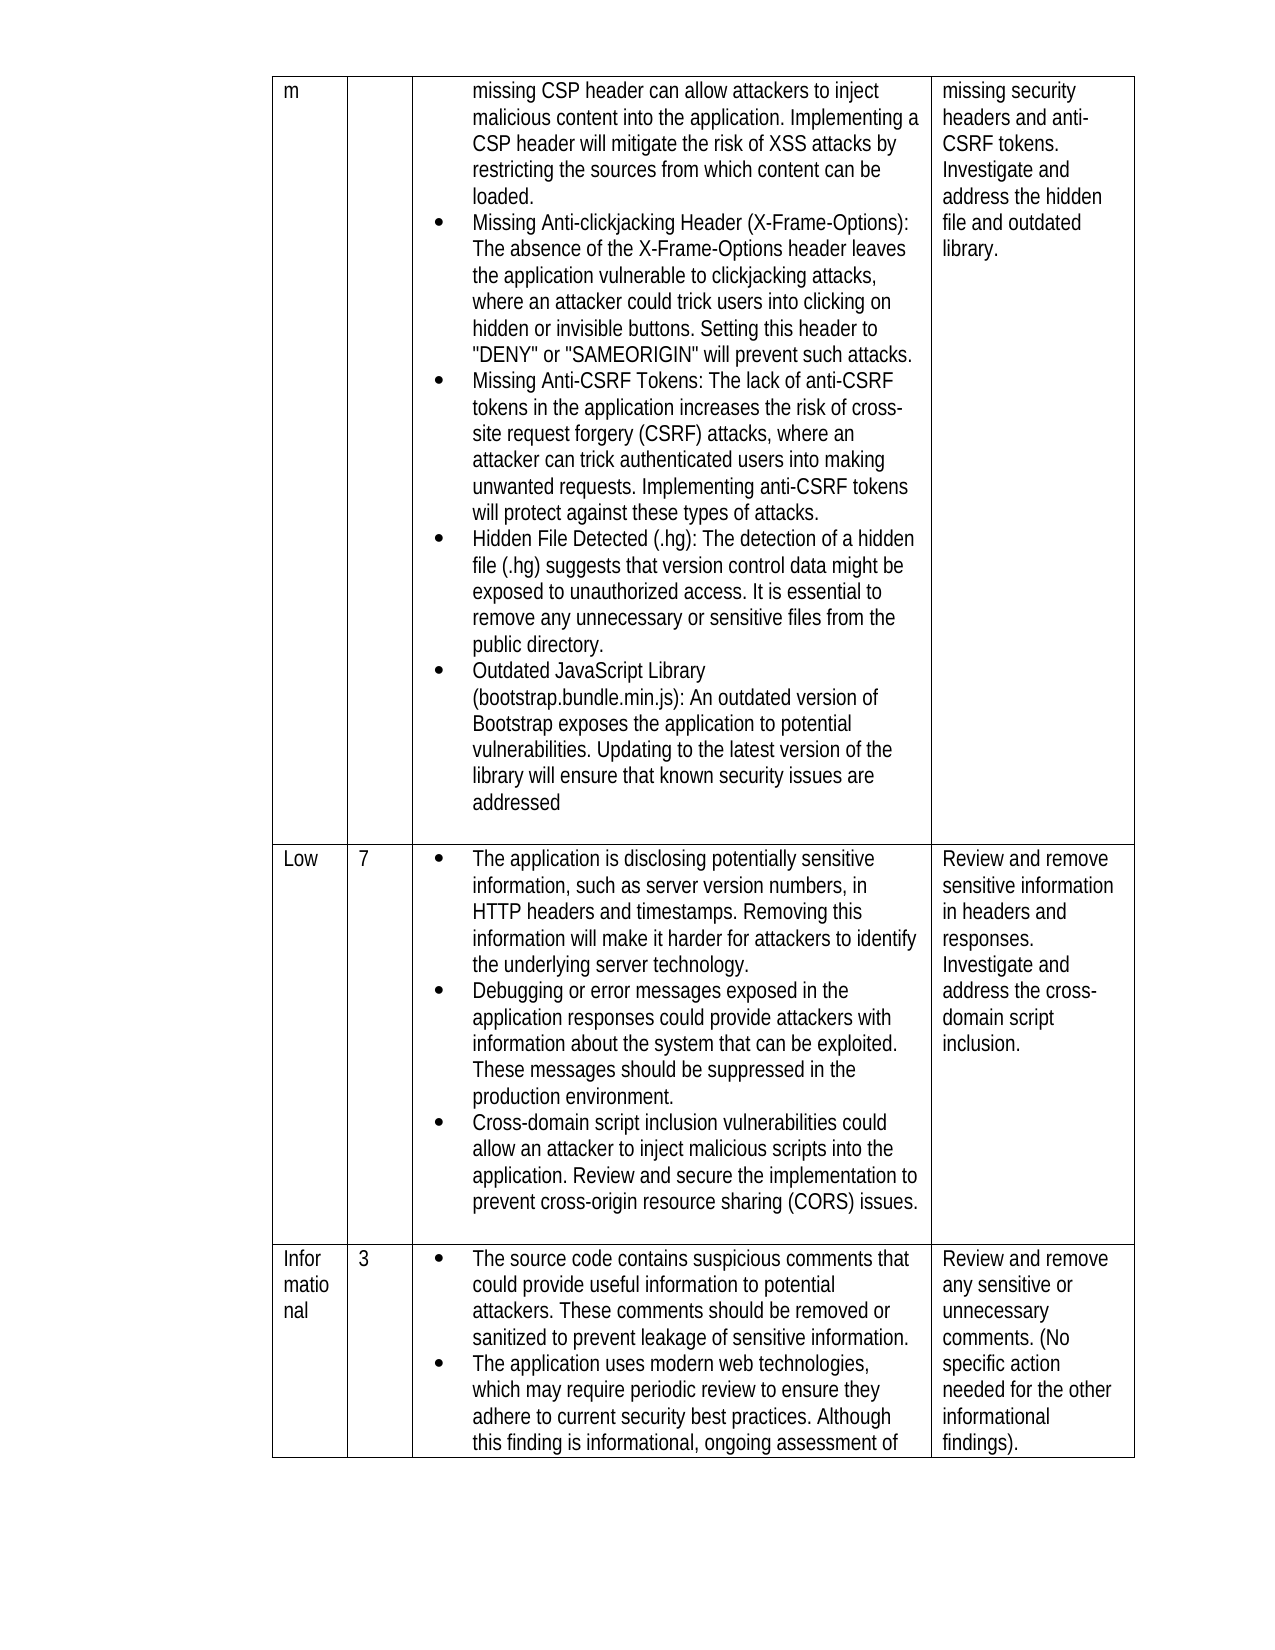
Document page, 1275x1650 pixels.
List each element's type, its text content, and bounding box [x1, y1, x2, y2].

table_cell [932, 1245, 1134, 1457]
table_cell 5 [348, 77, 412, 844]
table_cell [413, 1245, 931, 1457]
table_cell The application is disclosing potentially sensitive information, such as server version numbers, in HTTP headers and timestamps. Removing this information will make it harder for attackers to identify the underlying server technology. Debugging or error messages exposed in the application responses could provide attackers with information about the system that can be exploited. These messages should be suppressed in the production environment. Cross-domain script inclusion vulnerabilities could allow an attacker to inject malicious scripts into the application. Review and secure the implementation to prevent cross-origin resource sharing (CORS) issues. [413, 845, 931, 1243]
table_cell Low [273, 845, 347, 1243]
table_cell 3 [348, 1245, 412, 1457]
table_cell Review and remove sensitive information in headers and responses. Investigate and address the cross-domain script inclusion. [932, 845, 1134, 1243]
table_cell Informational [273, 1245, 347, 1457]
table_cell Medium [273, 77, 347, 844]
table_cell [932, 77, 1134, 844]
table_cell 7 [348, 845, 412, 1243]
